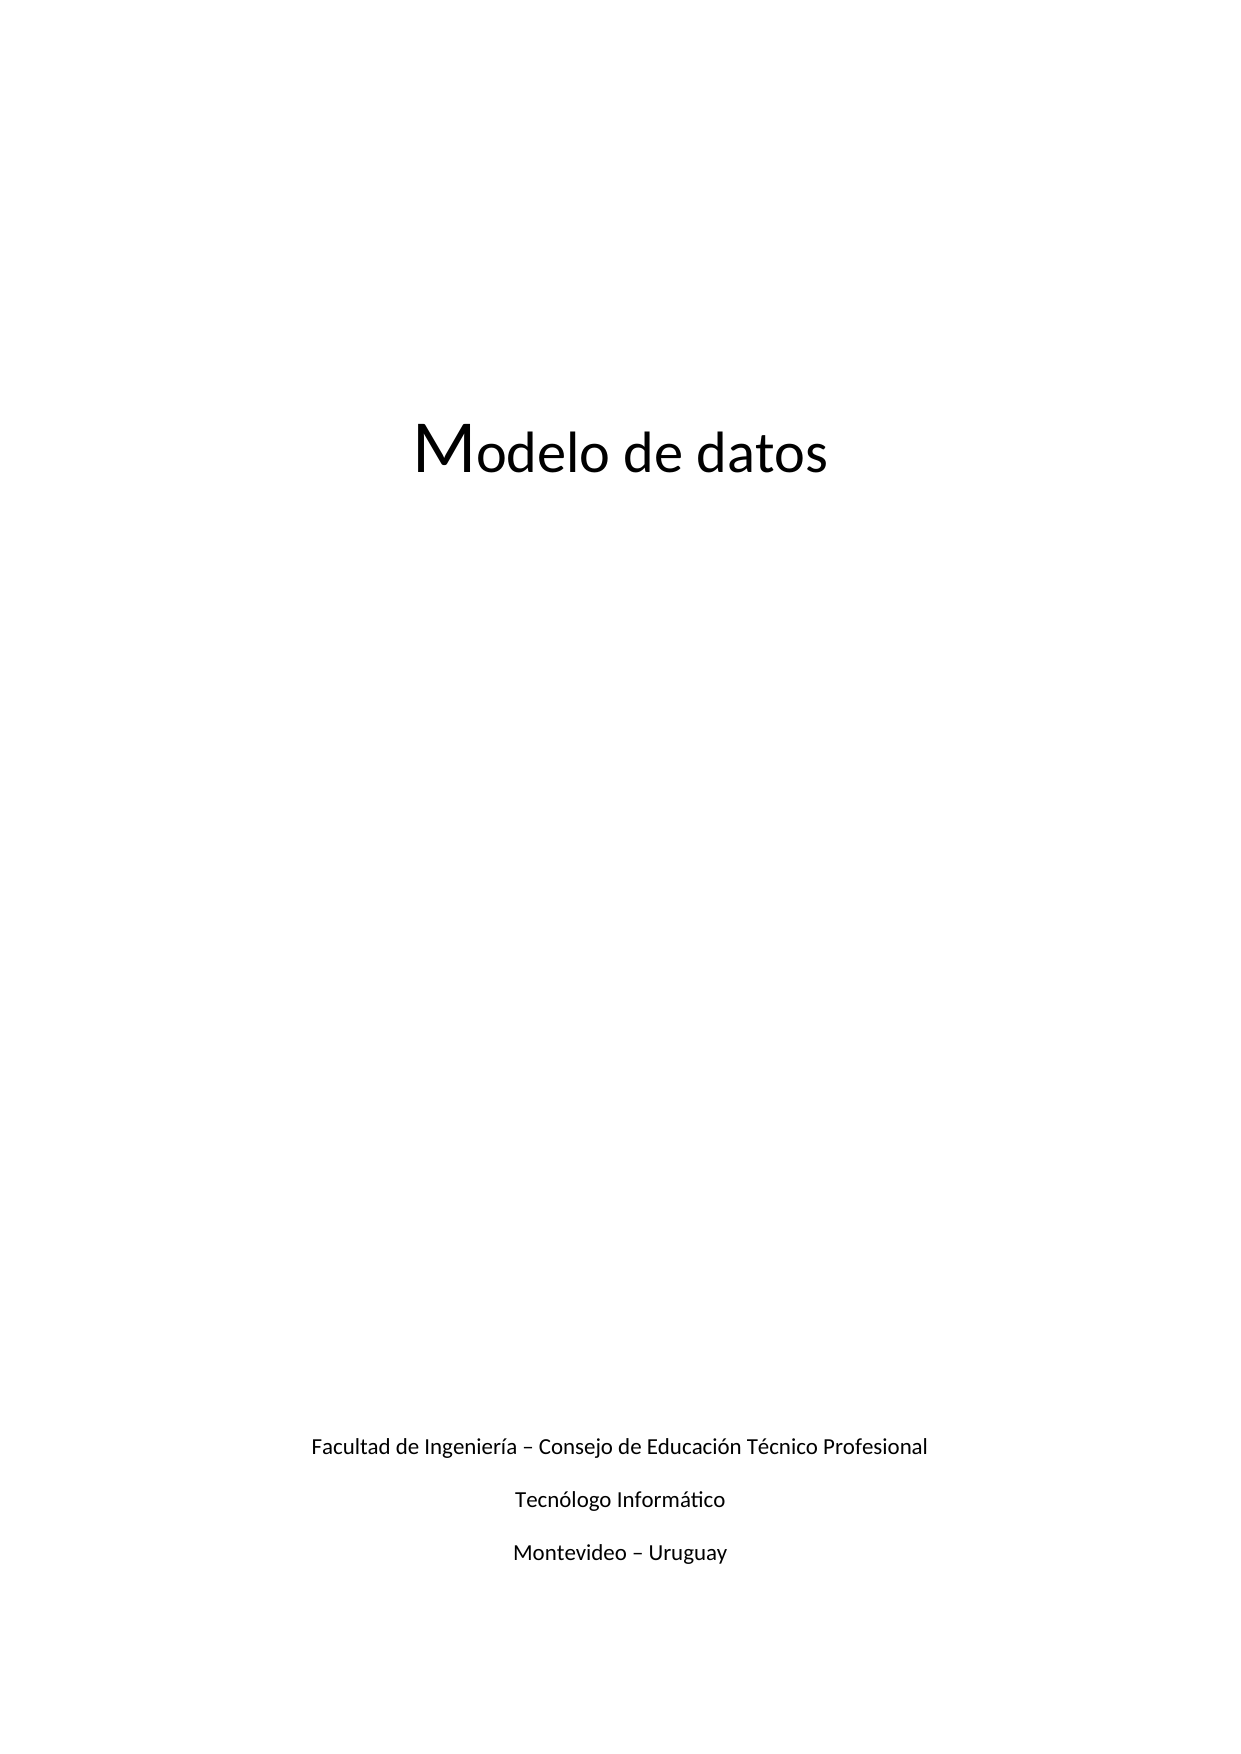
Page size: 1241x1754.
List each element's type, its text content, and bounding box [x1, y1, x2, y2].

text Tecnólogo Informático [177, 1486, 1063, 1513]
text Modelo de datos [177, 400, 1063, 491]
text Montevideo – Uruguay [177, 1538, 1063, 1567]
text Facultad de Ingeniería – Consejo de Educación Técnico Profesional [177, 1432, 1063, 1461]
